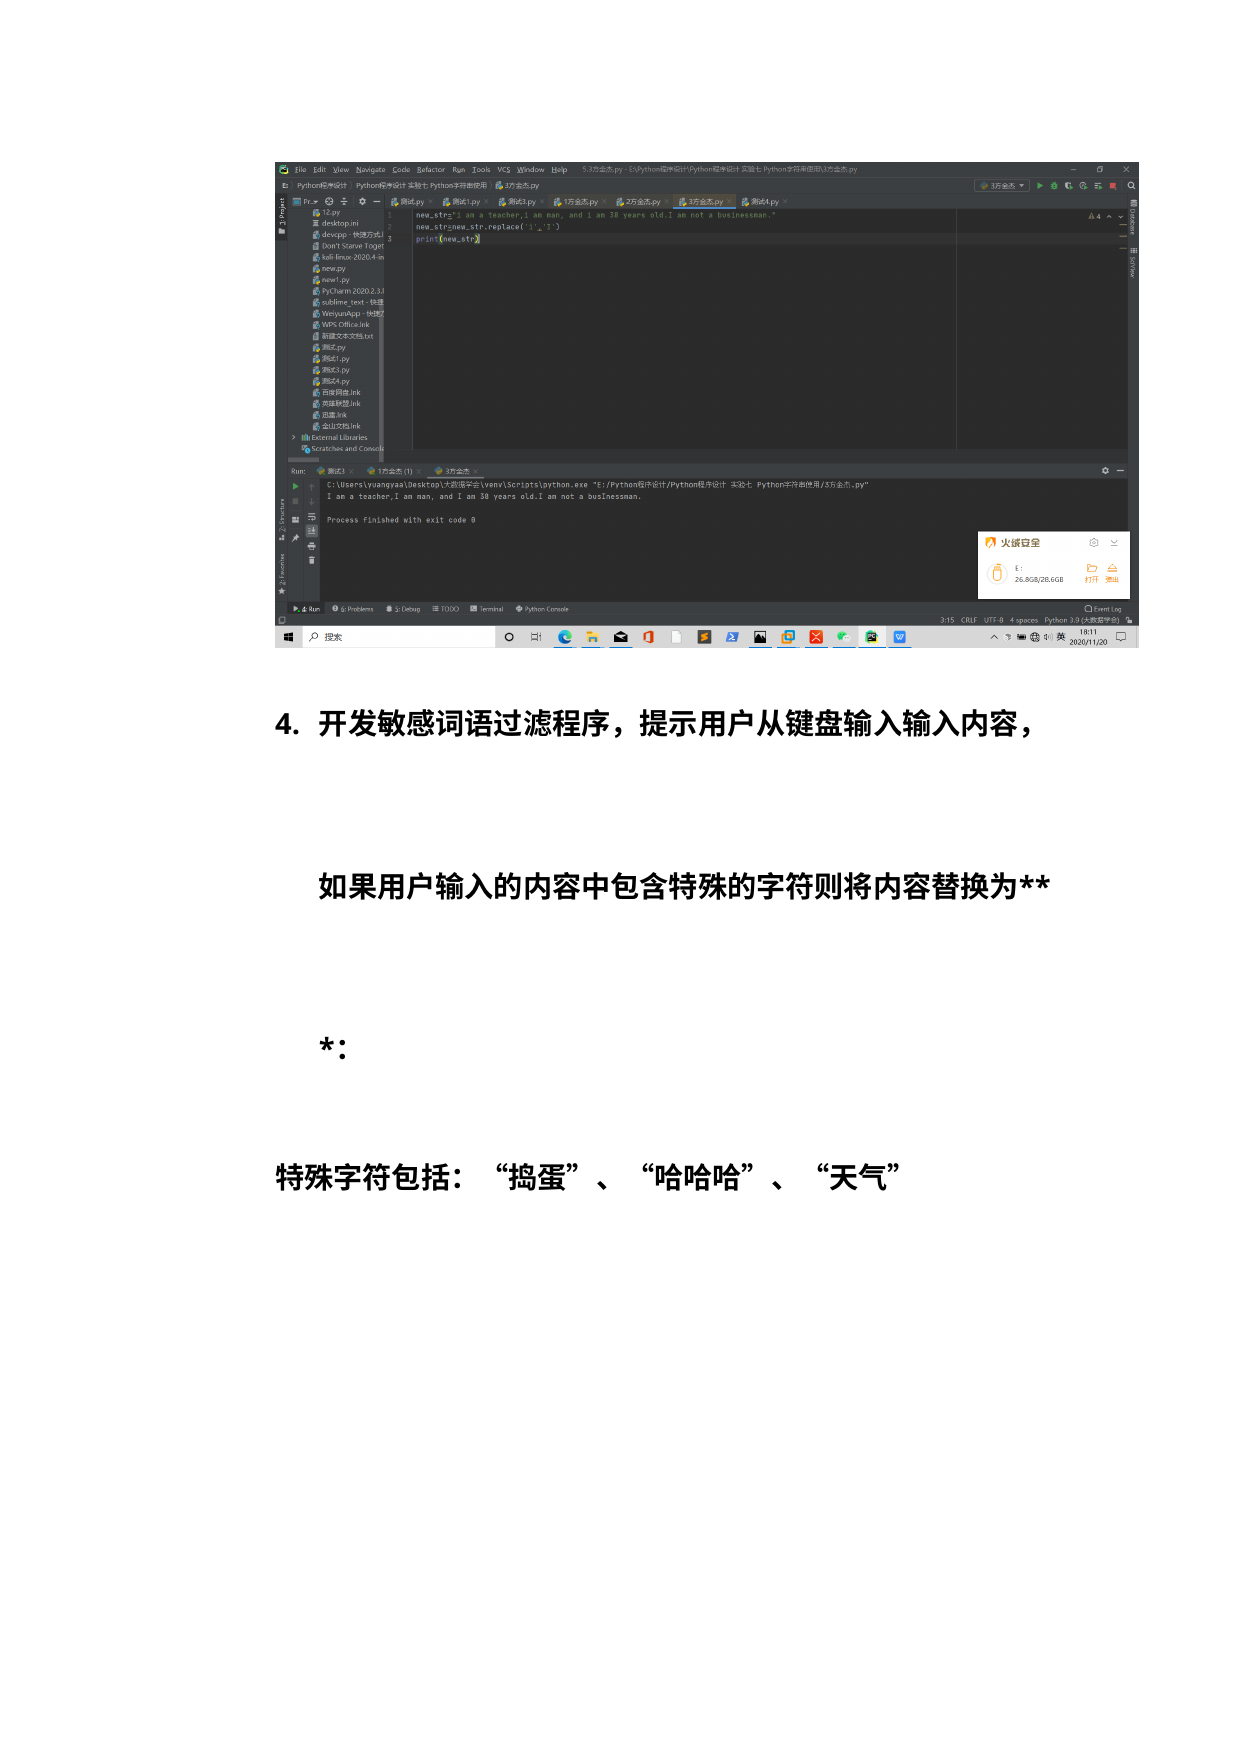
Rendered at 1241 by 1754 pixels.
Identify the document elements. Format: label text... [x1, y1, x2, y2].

list 特殊字符包括：“捣蛋”、“哈哈哈”、“天气” [275, 1143, 1053, 1208]
list 开发敏感词语过滤程序，提示用户从键盘输入输入内容，如果用户输入的内容中包含特殊的字符则将内容替换为***： [275, 689, 1053, 1079]
picture [275, 162, 1139, 648]
